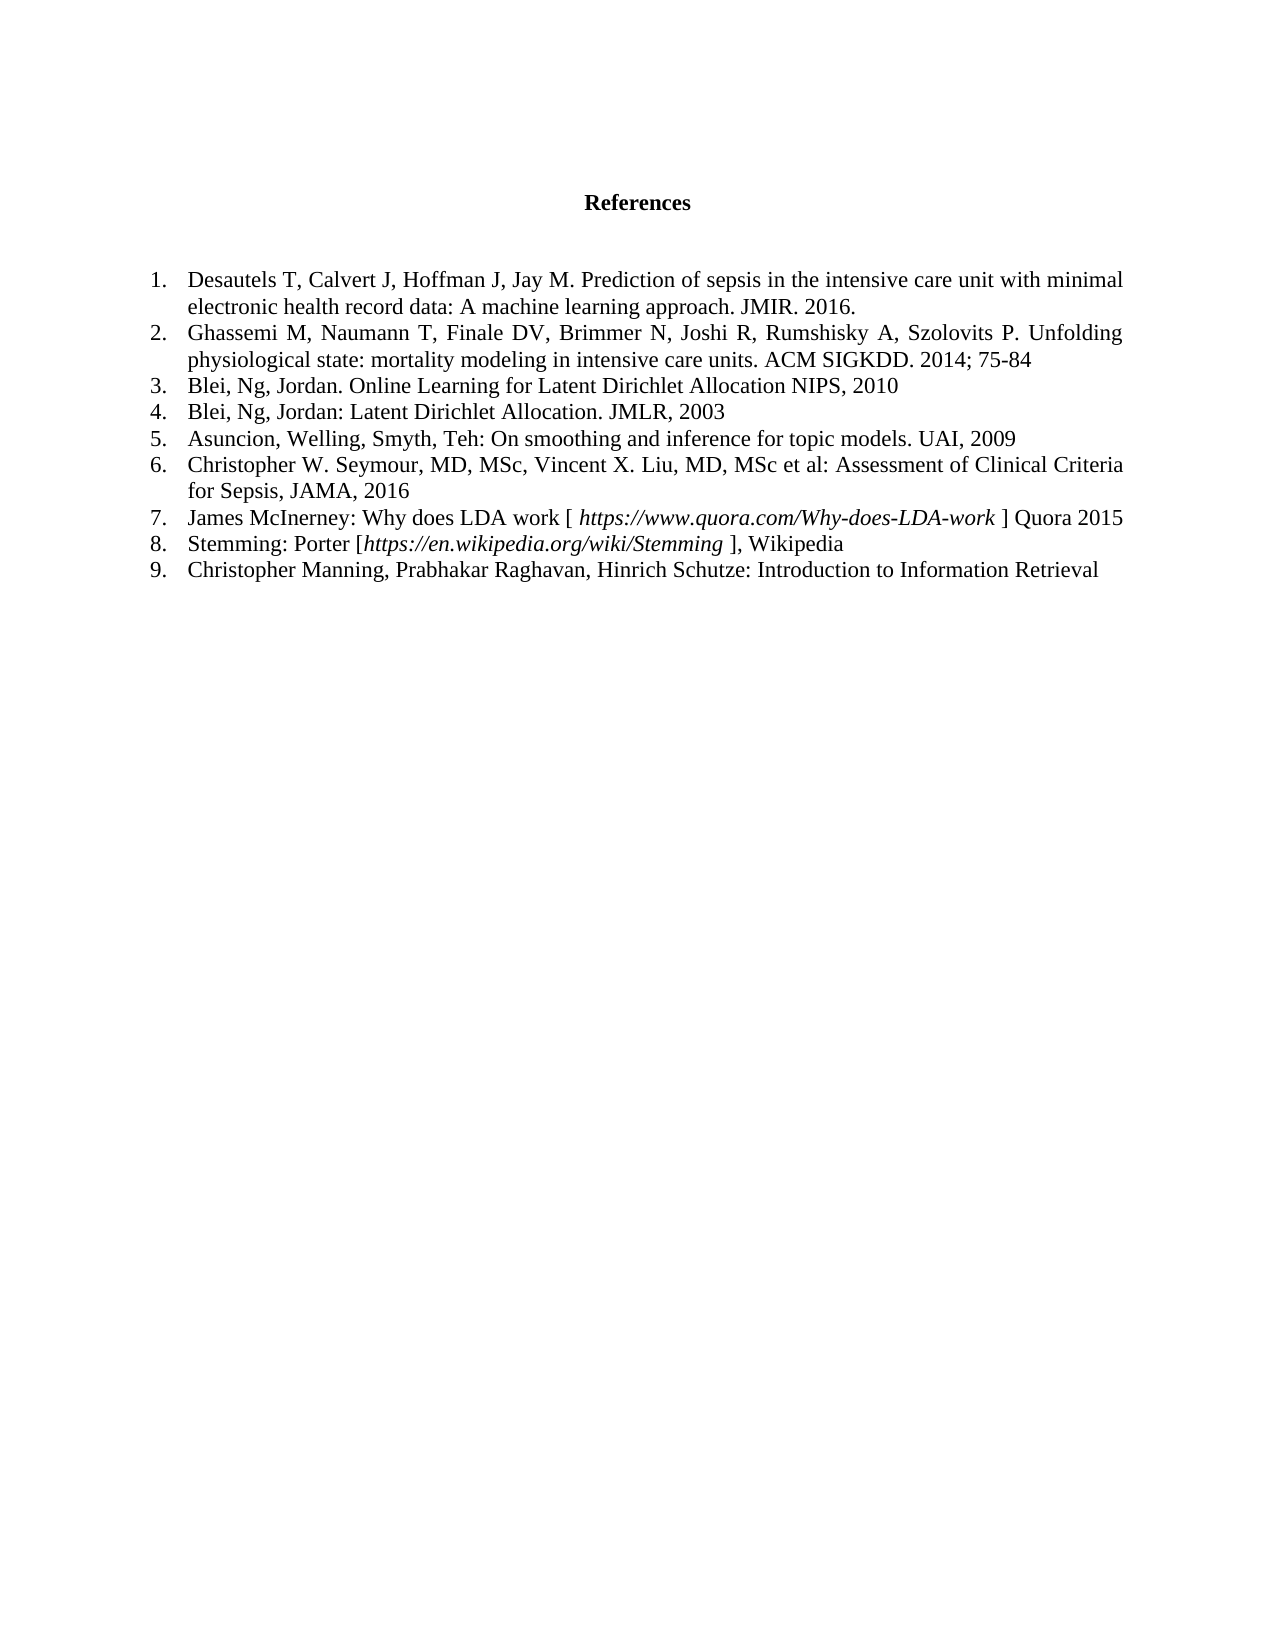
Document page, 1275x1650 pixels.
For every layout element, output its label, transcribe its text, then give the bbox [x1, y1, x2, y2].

text Christopher Manning, Prabhakar Raghavan, Hinrich Schutze: Introduction to Information Retrieval [150, 556, 1125, 583]
text Blei, Ng, Jordan. Online Learning for Latent Dirichlet Allocation NIPS, 2010 [150, 372, 1125, 398]
text Asuncion, Welling, Smyth, Teh: On smoothing and inference for topic models. UAI, 2009 [150, 425, 1125, 451]
text Christopher W. Seymour, MD, MSc, Vincent X. Liu, MD, MSc et al: Assessment of Clinical Criteria for Sepsis, JAMA, 2016 [150, 451, 1125, 504]
text Blei, Ng, Jordan: Latent Dirichlet Allocation. JMLR, 2003 [150, 398, 1125, 425]
text Desautels T, Calvert J, Hoffman J, Jay M. Prediction of sepsis in the intensive care unit with minimal electronic health record data: A machine learning approach. JMIR. 2016. [150, 267, 1125, 319]
text James McInerney: Why does LDA work [ https://www.quora.com/Why-does-LDA-work ] Quora 2015 [150, 504, 1125, 530]
text Ghassemi M, Naumann T, Finale DV, Brimmer N, Joshi R, Rumshisky A, Szolovits P. Unfolding physiological state: mortality modeling in intensive care units. ACM SIGKDD. 2014; 75-84 [150, 319, 1125, 372]
text Stemming: Porter [https://en.wikipedia.org/wiki/Stemming ], Wikipedia [150, 530, 1125, 556]
subtitle References [150, 189, 1125, 215]
